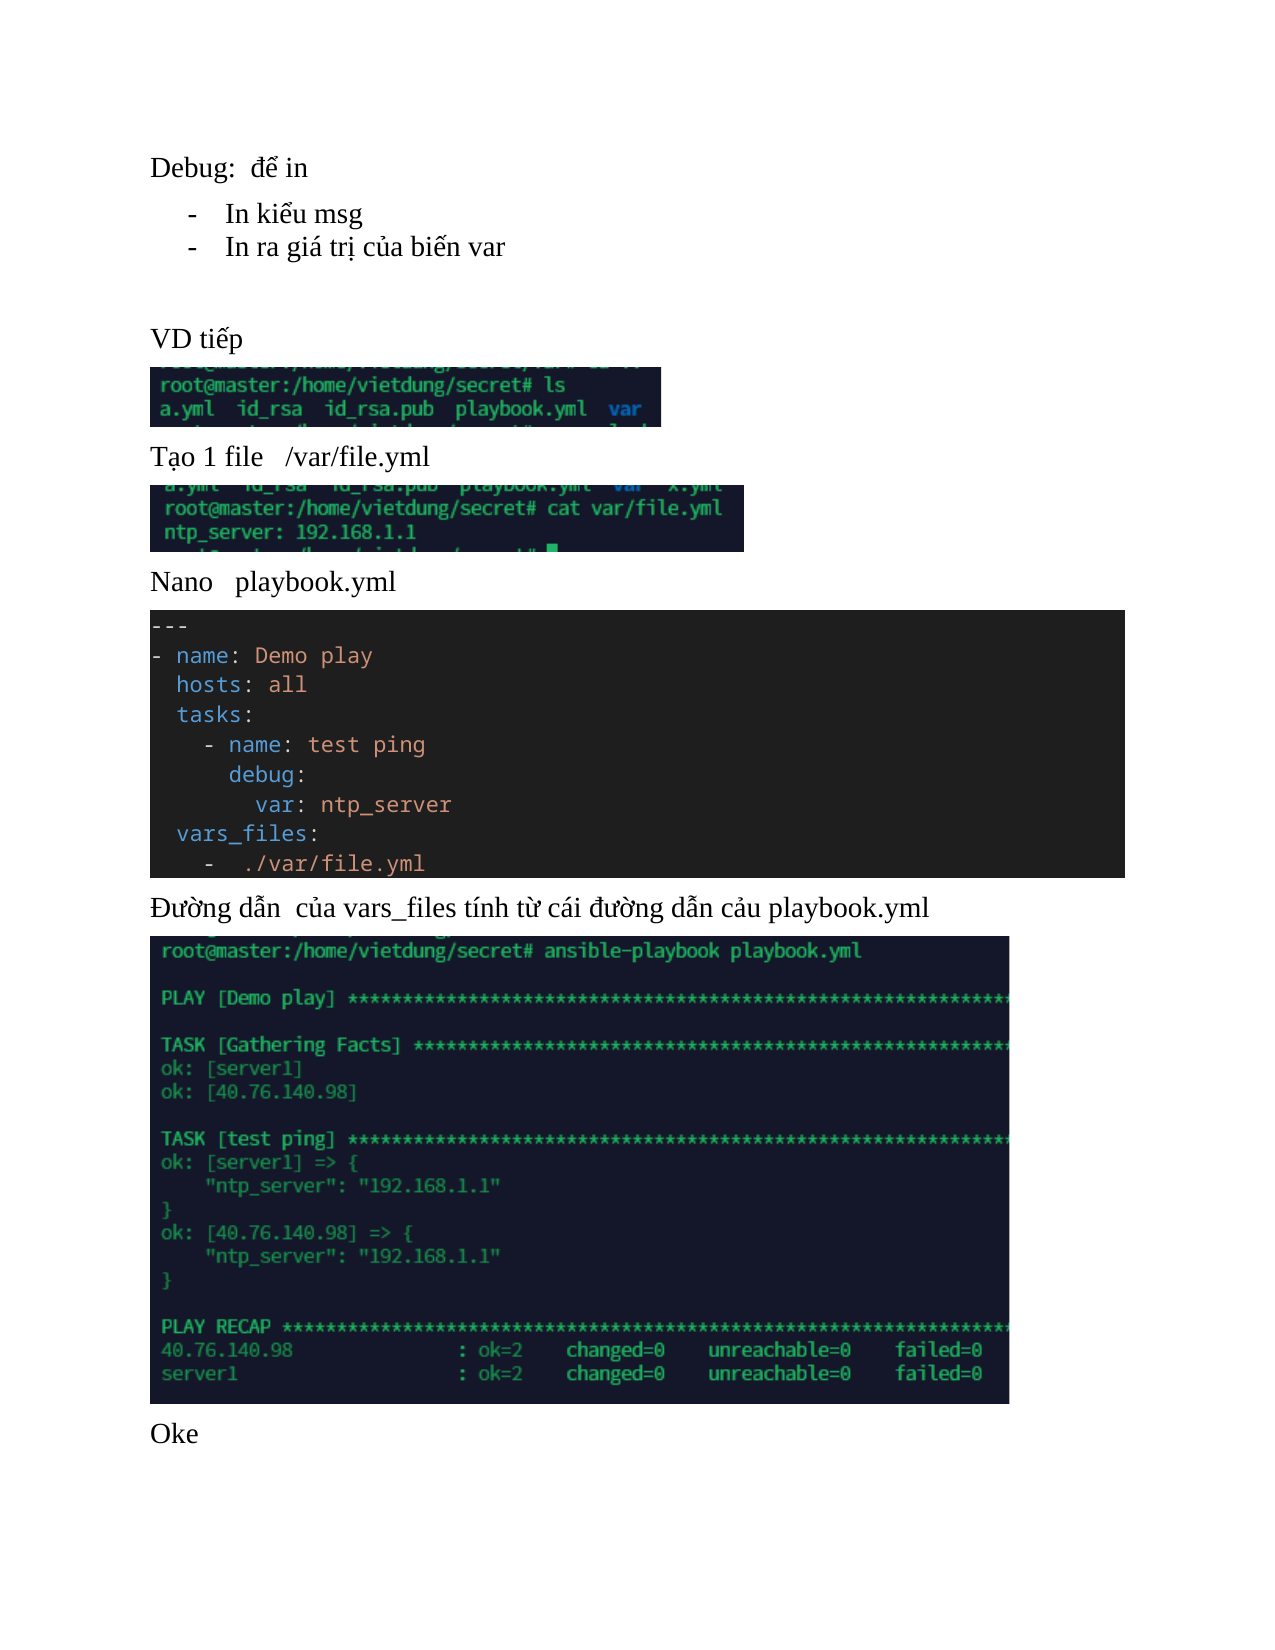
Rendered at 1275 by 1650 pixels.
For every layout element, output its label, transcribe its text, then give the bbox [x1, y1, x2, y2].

text Tạo 1 file /var/file.yml [150, 439, 1125, 473]
text tasks: [150, 699, 1125, 729]
text var: ntp_server [150, 788, 1125, 818]
text Nano playbook.yml [150, 564, 1125, 597]
list In kiểu msg [187, 196, 1125, 229]
text - ./var/file.yml [150, 848, 1125, 878]
text Đường dẫn của vars_files tính từ cái đường dẫn cảu playbook.yml [150, 890, 1125, 924]
picture [150, 367, 662, 427]
picture [150, 485, 744, 552]
text hosts: all [150, 669, 1125, 699]
list In ra giá trị của biến var [187, 229, 1125, 263]
text Oke [150, 1416, 1125, 1450]
text - name: test ping [150, 729, 1125, 759]
text Debug: để in [150, 150, 1125, 183]
text vars_files: [150, 818, 1125, 848]
picture [150, 936, 1010, 1404]
text - name: Demo play [150, 639, 1125, 669]
text debug: [150, 759, 1125, 788]
text VD tiếp [150, 322, 1125, 355]
text --- [150, 610, 1125, 639]
